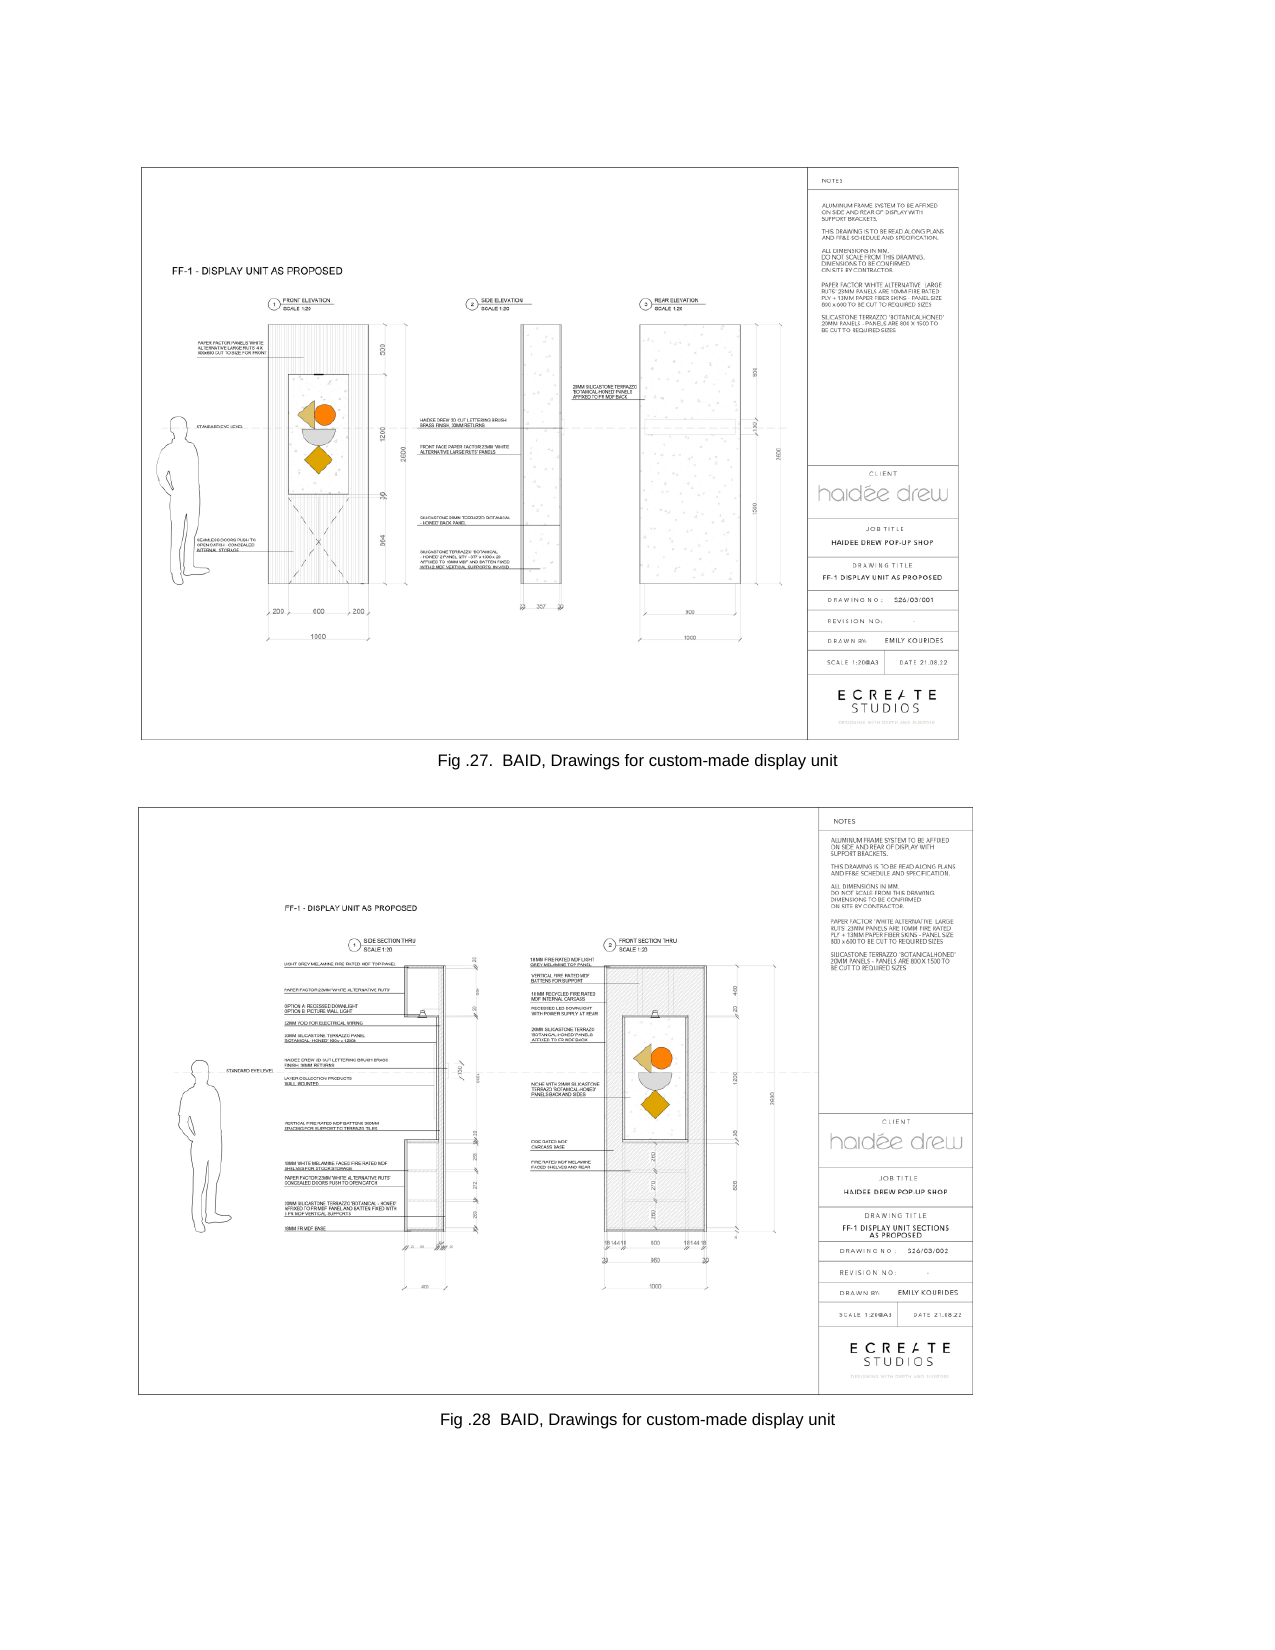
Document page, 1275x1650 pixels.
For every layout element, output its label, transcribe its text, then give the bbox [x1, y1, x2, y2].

picture [131, 799, 979, 1403]
picture [132, 158, 964, 744]
